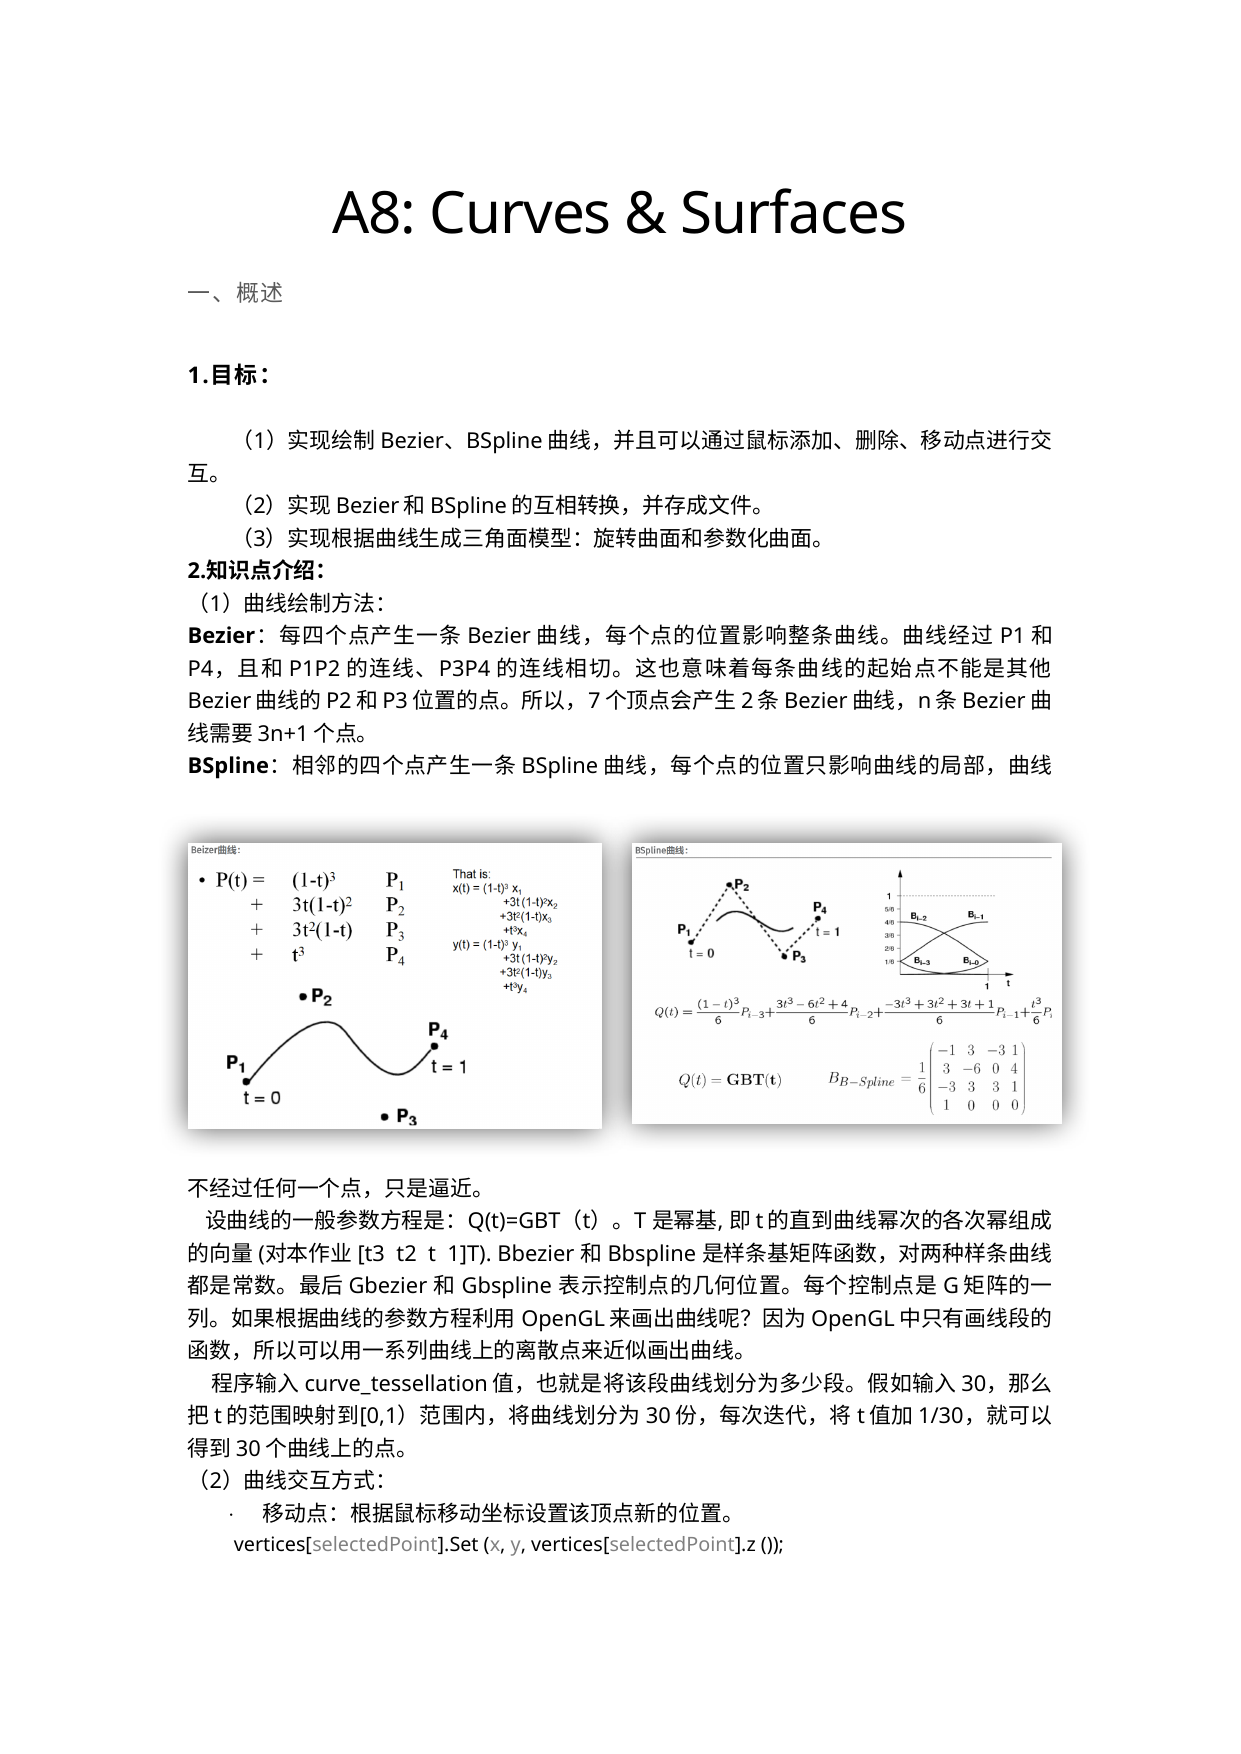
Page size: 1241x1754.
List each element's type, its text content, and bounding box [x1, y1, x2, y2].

title A8: Curves & Surfaces [187, 162, 1053, 259]
picture [188, 843, 602, 1129]
text 程序输入curve_tessellation值，也就是将该段曲线划分为多少段。假如输入30，那么把t的范围映射到[0,1）范围内，将曲线划分为30份，每次迭代，将t值加1/30，就可以得到30个曲线上的点。 [187, 1365, 1053, 1463]
text BSpline：相邻的四个点产生一条BSpline曲线，每个点的位置只影响曲线的局部，曲线不经过任何一个点，只是逼近。 [187, 748, 1053, 828]
text 2.知识点介绍： [187, 553, 1053, 585]
text （3）实现根据曲线生成三角面模型：旋转曲面和参数化曲面。 [187, 520, 1053, 553]
text BSpline：相邻的四个点产生一条BSpline曲线，每个点的位置只影响曲线的局部，曲线不经过任何一个点，只是逼近。 [187, 1138, 1053, 1203]
text Bezier：每四个点产生一条Bezier曲线，每个点的位置影响整条曲线。曲线经过P1和P4，且和P1P2的连线、P3P4的连线相切。这也意味着每条曲线的起始点不能是其他Bezier曲线的P2和P3位置的点。所以，7个顶点会产生2条Bezier曲线，n条Bezier曲线需要3n+1个点。 [187, 618, 1053, 748]
picture [632, 843, 1062, 1124]
text vertices[selectedPoint].Set (x, y, vertices[selectedPoint].z ()); [187, 1528, 1053, 1560]
text （1）实现绘制Bezier、BSpline曲线，并且可以通过鼠标添加、删除、移动点进行交互。 [187, 423, 1053, 488]
subtitle 1.目标： [187, 341, 1053, 406]
text （2）曲线交互方式： [187, 1463, 1053, 1495]
subtitle 一、概述 [187, 259, 1053, 324]
list 移动点：根据鼠标移动坐标设置该顶点新的位置。 [225, 1495, 1053, 1528]
text 设曲线的一般参数方程是：Q(t)=GBT（t）。T 是幂基, 即t的直到曲线幂次的各次幂组成的向量 (对本作业 [t3 t2 t 1]T). Bbezier 和 Bbspline 是样条基矩阵函数，对两种样条曲线都是常数。最后Gbezier 和 Gbspline 表示控制点的几何位置。每个控制点是G矩阵的一列。如果根据曲线的参数方程利用OpenGL来画出曲线呢？因为OpenGL中只有画线段的函数，所以可以用一系列曲线上的离散点来近似画出曲线。 [187, 1203, 1053, 1365]
text （2）实现Bezier和BSpline的互相转换，并存成文件。 [187, 488, 1053, 520]
text （1）曲线绘制方法： [187, 585, 1053, 618]
